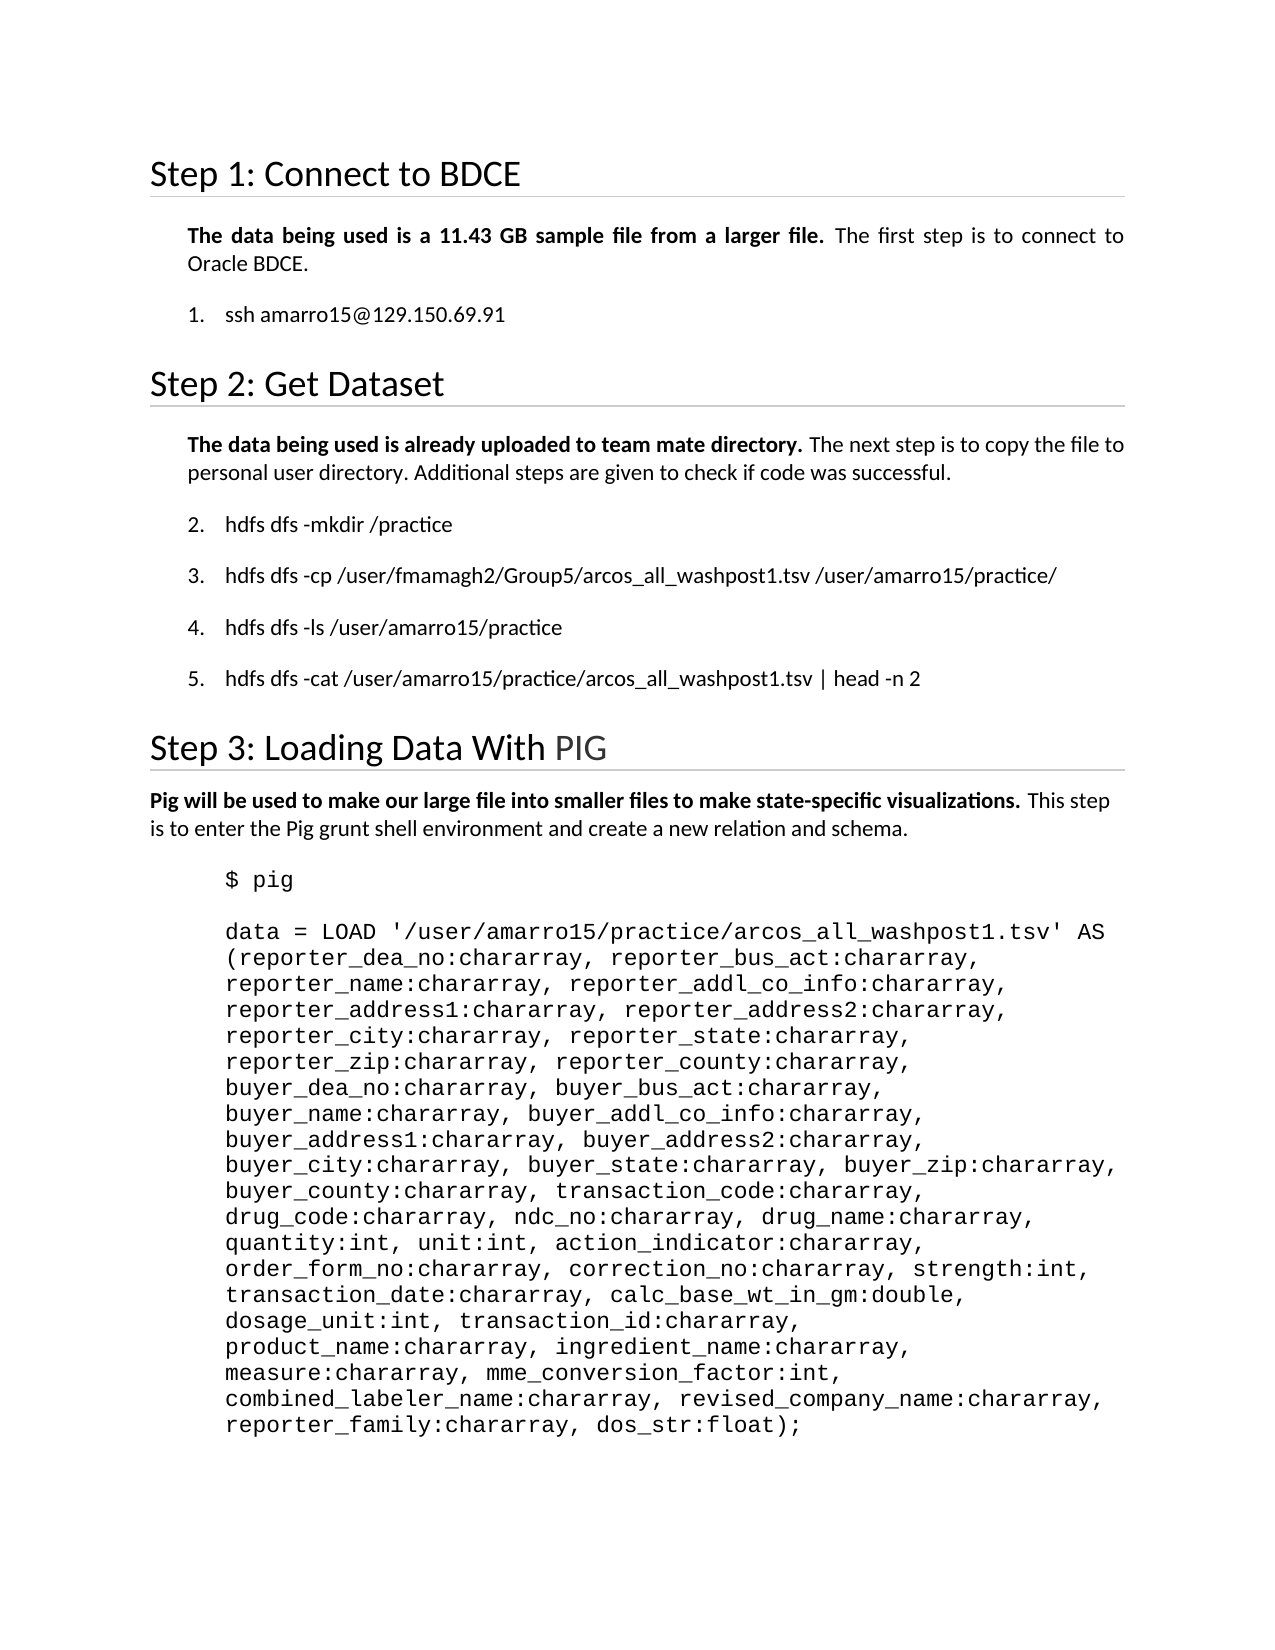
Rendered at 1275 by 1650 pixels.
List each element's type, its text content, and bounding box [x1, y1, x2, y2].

text Step 1: Connect to BDCE [150, 150, 1125, 196]
text The data being used is a 11.43 GB sample file from a larger file. The first step is to connect to Oracle BDCE. [187, 221, 1125, 277]
text Pig will be used to make our large file into smaller files to make state-specific visualizations. This step is to enter the Pig grunt shell environment and create a new relation and schema. [150, 787, 1125, 843]
text Step 3: Loading Data With PIG [150, 723, 1125, 769]
list hdfs dfs -mkdir /practice [187, 510, 1125, 538]
text data = LOAD '/user/amarro15/practice/arcos_all_washpost1.tsv' AS (reporter_dea_no:chararray, reporter_bus_act:chararray, reporter_name:chararray, reporter_addl_co_info:chararray, reporter_address1:chararray, reporter_address2:chararray, reporter_city:chararray, reporter_state:chararray, reporter_zip:chararray, reporter_county:chararray, buyer_dea_no:chararray, buyer_bus_act:chararray, buyer_name:chararray, buyer_addl_co_info:chararray, buyer_address1:chararray, buyer_address2:chararray, buyer_city:chararray, buyer_state:chararray, buyer_zip:chararray, buyer_county:chararray, transaction_code:chararray, drug_code:chararray, ndc_no:chararray, drug_name:chararray, quantity:int, unit:int, action_indicator:chararray, order_form_no:chararray, correction_no:chararray, strength:int, transaction_date:chararray, calc_base_wt_in_gm:double, dosage_unit:int, transaction_id:chararray, product_name:chararray, ingredient_name:chararray, measure:chararray, mme_conversion_factor:int, combined_labeler_name:chararray, revised_company_name:chararray, reporter_family:chararray, dos_str:float); [225, 920, 1125, 1439]
list hdfs dfs -cp /user/fmamagh2/Group5/arcos_all_washpost1.tsv /user/amarro15/practice/ [187, 561, 1125, 589]
list hdfs dfs -ls /user/amarro15/practice [187, 613, 1125, 641]
text The data being used is already uploaded to team mate directory. The next step is to copy the file to personal user directory. Additional steps are given to check if code was successful. [187, 430, 1125, 486]
list hdfs dfs -cat /user/amarro15/practice/arcos_all_washpost1.tsv | head -n 2 [187, 664, 1125, 692]
text Step 2: Get Dataset [150, 359, 1125, 405]
list ssh amarro15@129.150.69.91 [187, 300, 1125, 328]
text $ pig [225, 868, 1125, 894]
